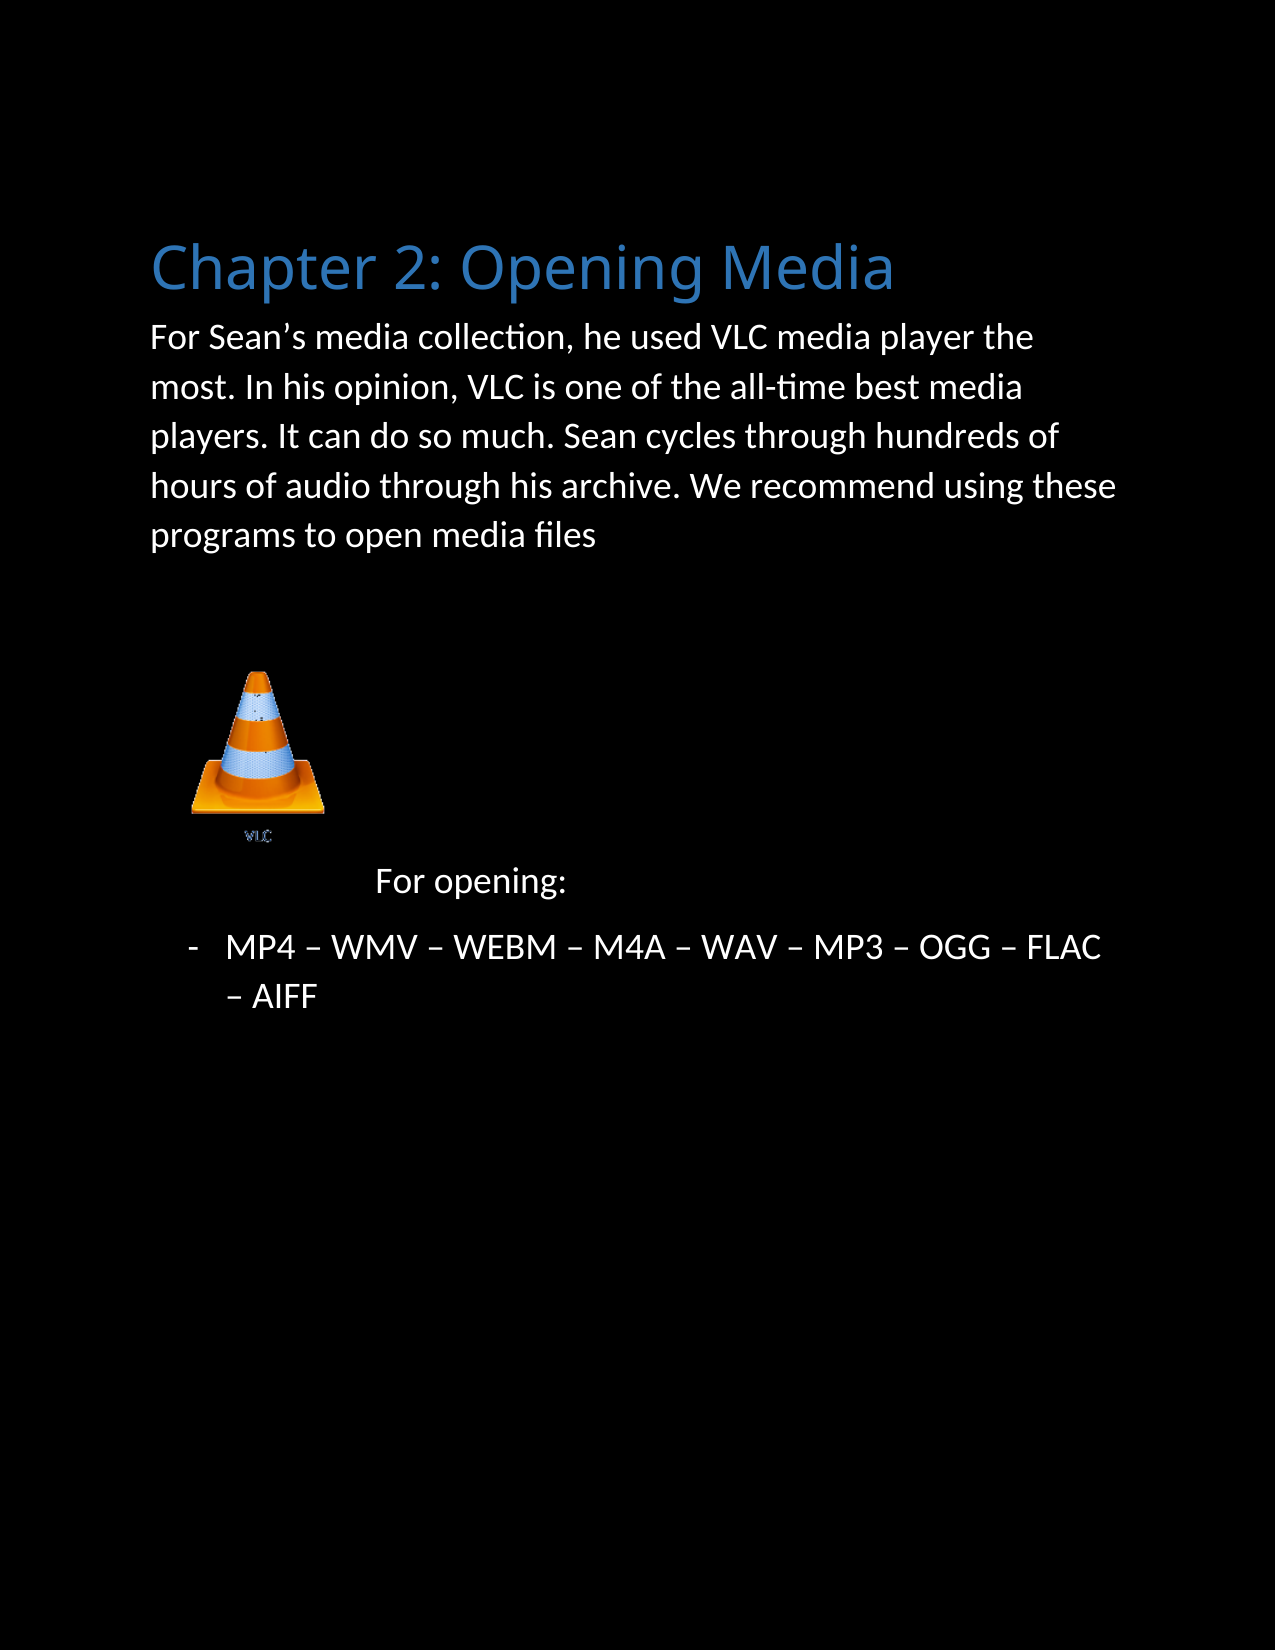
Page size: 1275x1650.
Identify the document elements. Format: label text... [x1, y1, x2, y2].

picture [188, 642, 338, 855]
text For Sean’s media collection, he used VLC media player the most. In his opinion, VLC is one of the all-time best media players. It can do so much. Sean cycles through hundreds of hours of audio through his archive. We recommend using these programs to open media files [150, 313, 1125, 557]
text For opening: [150, 577, 1125, 902]
subtitle Chapter 2: Opening Media [150, 224, 1125, 307]
list MP4 – WMV – WEBM – M4A – WAV – MP3 – OGG – FLAC – AIFF [187, 923, 1125, 1018]
